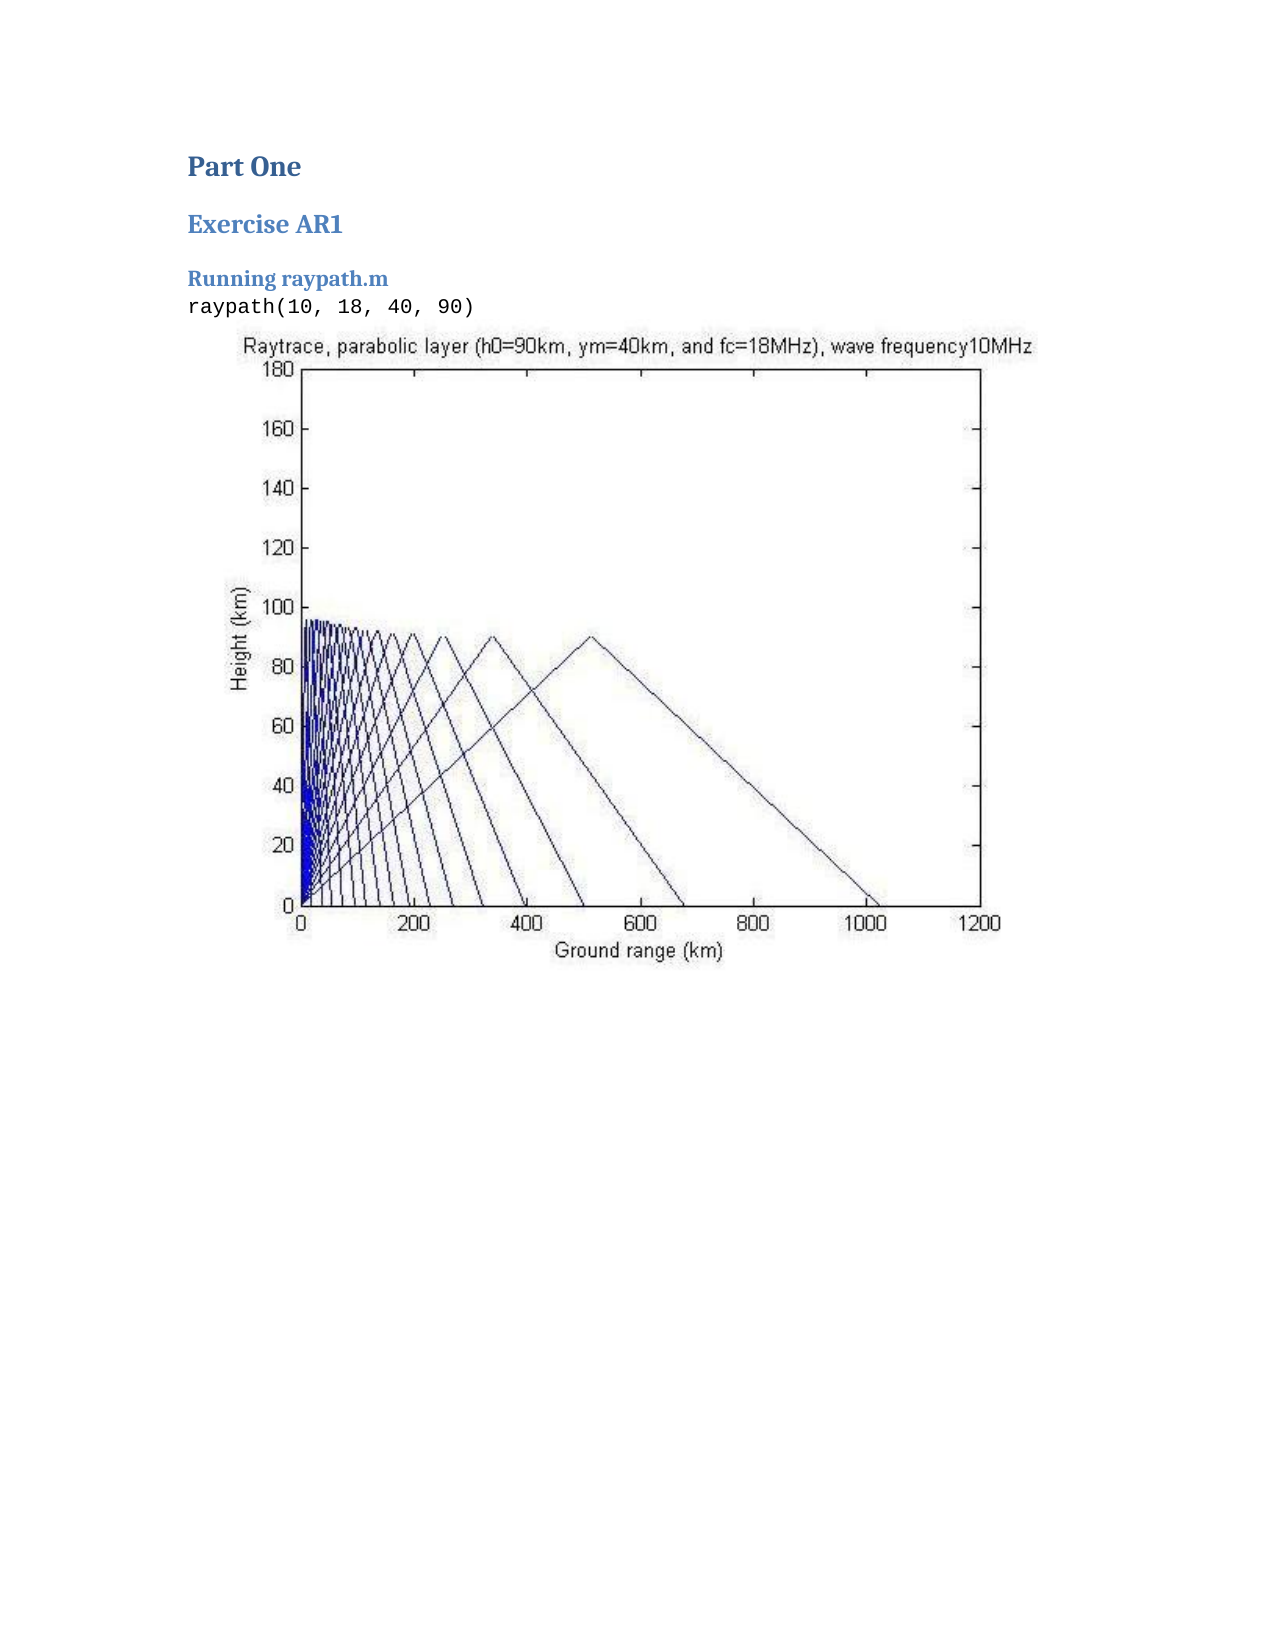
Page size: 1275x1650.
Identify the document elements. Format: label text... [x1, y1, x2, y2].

subtitle Part One [187, 150, 1087, 183]
subtitle Running raypath.m [187, 266, 1087, 292]
text raypath(10, 18, 40, 90) [187, 296, 1087, 320]
subtitle Exercise AR1 [187, 209, 1087, 241]
picture [187, 319, 1063, 978]
